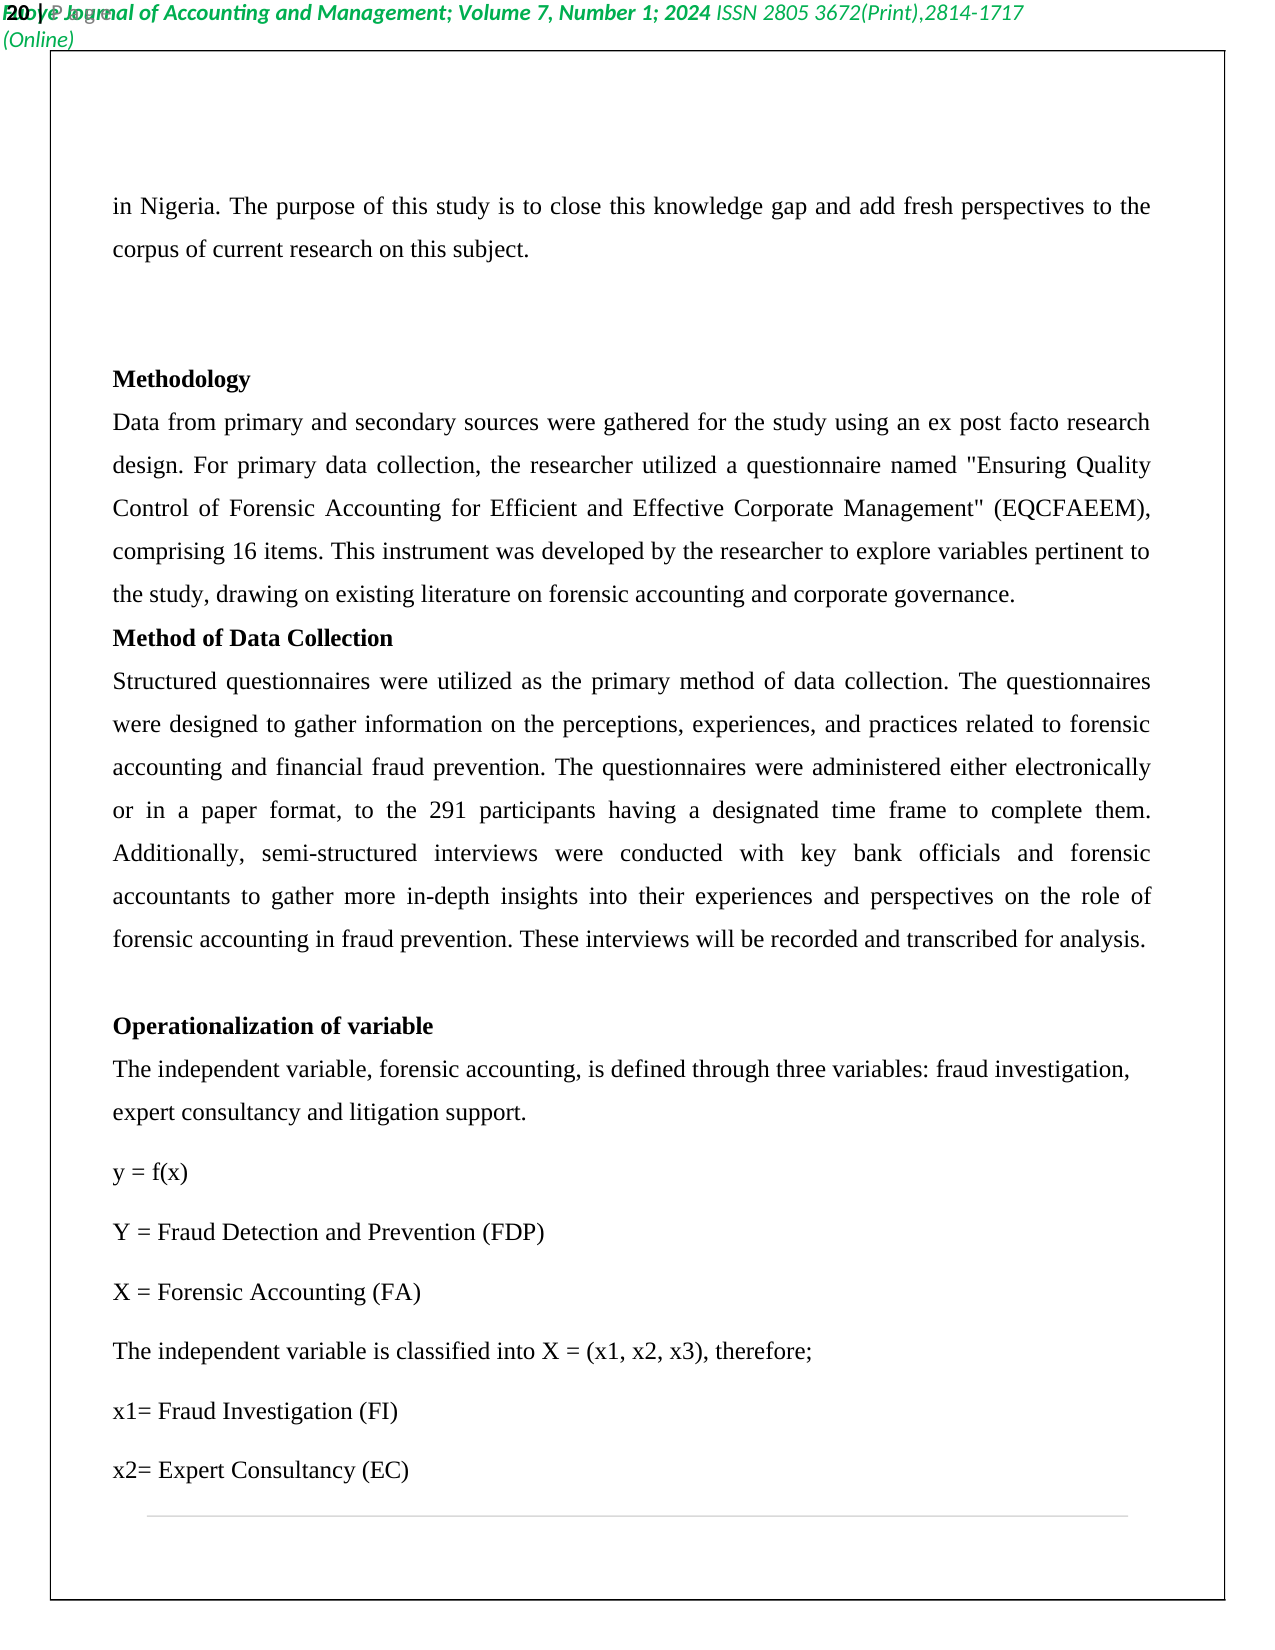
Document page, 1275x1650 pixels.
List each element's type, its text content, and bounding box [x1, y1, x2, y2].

text The independent variable, forensic accounting, is defined through three variables: fraud investigation, expert consultancy and litigation support. [112, 1054, 1162, 1126]
text y = f(x) [112, 1157, 1162, 1186]
text x2= Expert Consultancy (EC) [112, 1456, 1162, 1485]
text Structured questionnaires were utilized as the primary method of data collection. The questionnaires were designed to gather information on the perceptions, experiences, and practices related to forensic accounting and financial fraud prevention. The questionnaires were administered either electronically or in a paper format, to the 291 participants having a designated time frame to complete them. Additionally, semi-structured interviews were conducted with key bank officials and forensic accountants to gather more in-depth insights into their experiences and perspectives on the role of forensic accounting in fraud prevention. These interviews will be recorded and transcribed for analysis. [112, 666, 1152, 953]
text The independent variable is classified into X = (x1, x2, x3), therefore; x1= Fraud Investigation (FI) [112, 1336, 844, 1425]
text Data from primary and secondary sources were gathered for the study using an ex post facto research design. For primary data collection, the researcher utilized a questionnaire named "Ensuring Quality Control of Forensic Accounting for Efficient and Effective Corporate Management" (EQCFAEEM), comprising 16 items. This instrument was developed by the researcher to explore variables pertinent to the study, drawing on existing literature on forensic accounting and corporate governance. [112, 407, 1152, 608]
subtitle Operationalization of variable [112, 1011, 1162, 1040]
subtitle Methodology [112, 364, 1162, 393]
text in Nigeria. The purpose of this study is to close this knowledge gap and add fresh perspectives to the corpus of current research on this subject. [112, 191, 1152, 263]
text Y = Fraud Detection and Prevention (FDP) X = Forensic Accounting (FA) [112, 1217, 555, 1305]
subtitle Method of Data Collection [112, 623, 1162, 652]
